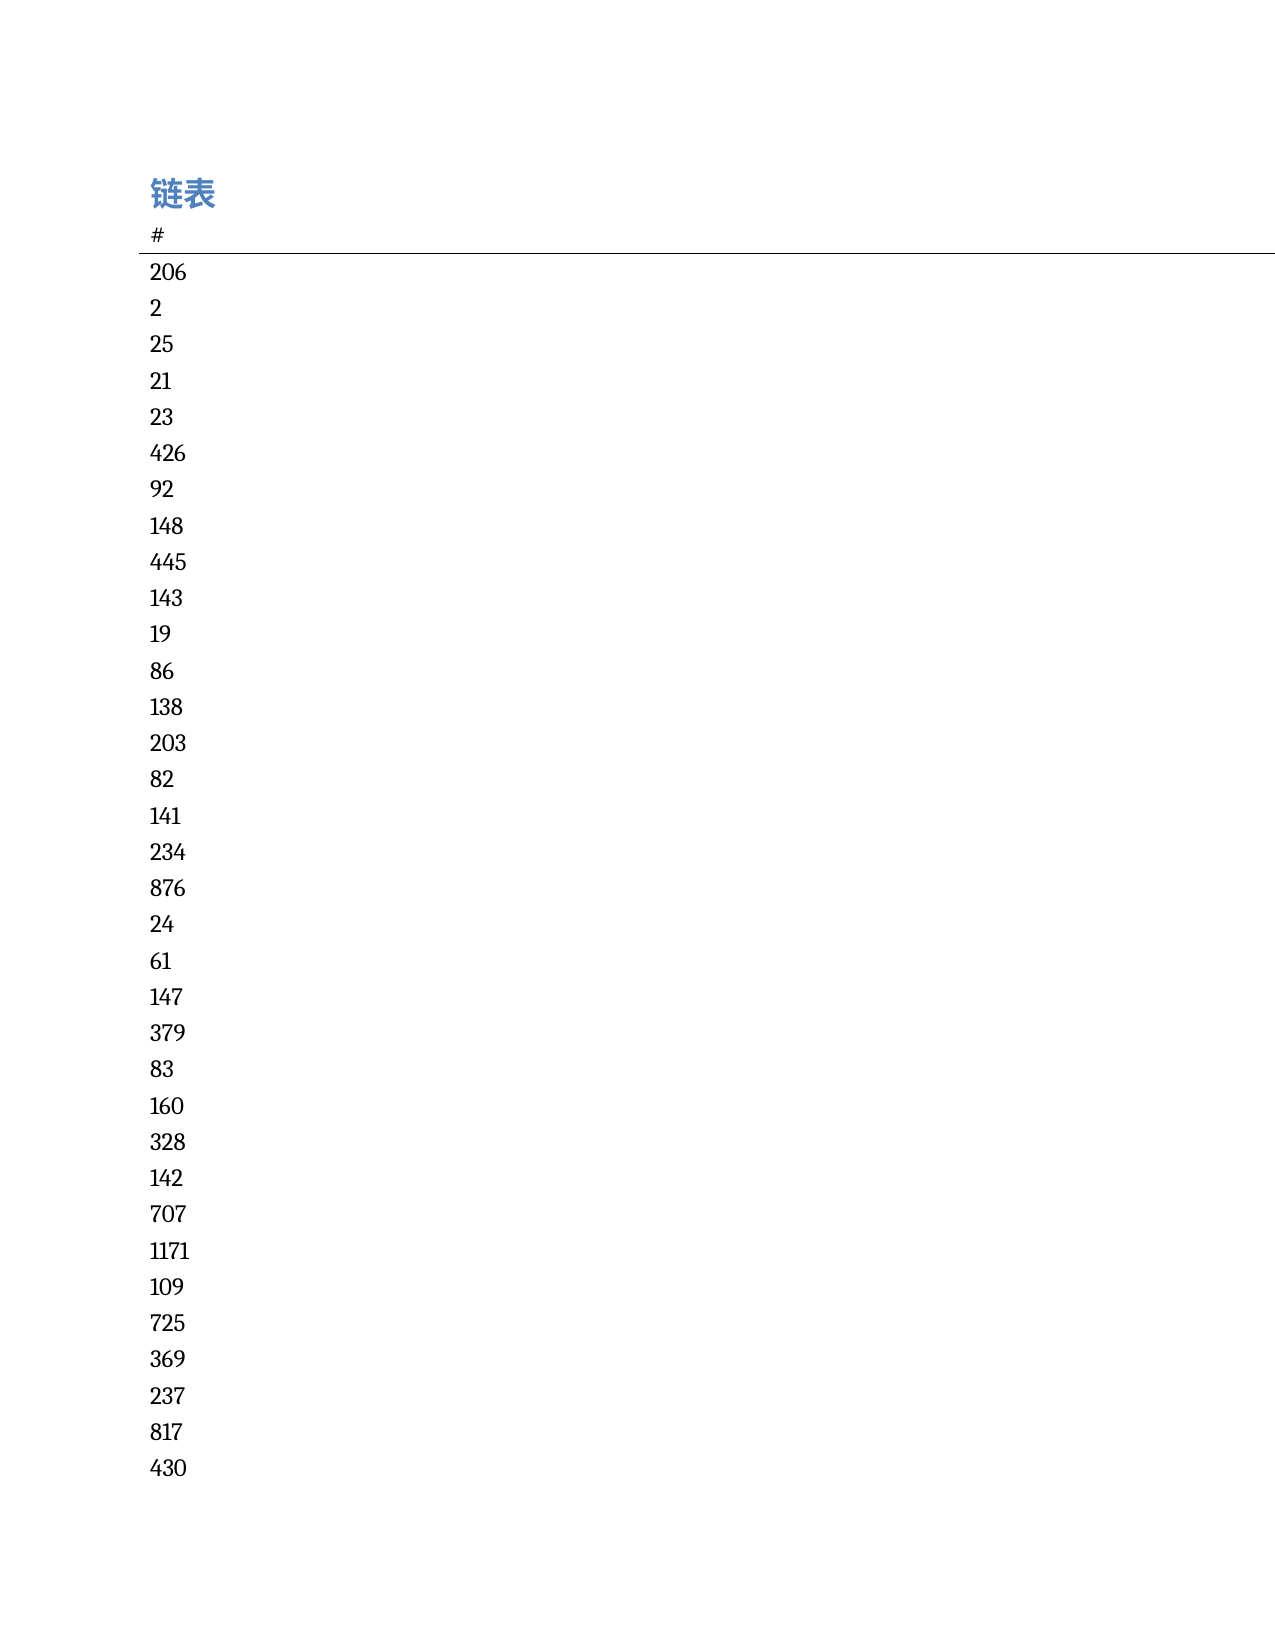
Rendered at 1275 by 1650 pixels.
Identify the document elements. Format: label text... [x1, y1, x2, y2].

table_cell 25 [139, 327, 1275, 363]
table_cell 237 [139, 1378, 1275, 1414]
table_cell 1171 [139, 1233, 1275, 1269]
table_cell 234 [139, 834, 1275, 870]
table_cell 160 [139, 1088, 1275, 1124]
table_cell 23 [139, 399, 1275, 435]
table_cell 2 [139, 290, 1275, 327]
table_cell 142 [139, 1160, 1275, 1197]
table_cell 138 [139, 689, 1275, 725]
table_cell 19 [139, 617, 1275, 653]
table_cell 203 [139, 725, 1275, 762]
table_cell 148 [139, 508, 1275, 544]
table_cell 426 [139, 435, 1275, 472]
table_cell 141 [139, 798, 1275, 834]
subtitle 链表 [150, 171, 1125, 216]
table_cell 83 [139, 1052, 1275, 1088]
table_header # [139, 216, 1275, 252]
table_cell 328 [139, 1124, 1275, 1160]
table_cell 725 [139, 1305, 1275, 1342]
table_cell 143 [139, 580, 1275, 617]
table_cell 445 [139, 544, 1275, 580]
table_cell 21 [139, 363, 1275, 399]
table_cell 147 [139, 979, 1275, 1015]
table_cell 707 [139, 1197, 1275, 1233]
table_cell 206 [139, 254, 1275, 290]
table_cell 369 [139, 1342, 1275, 1378]
table_cell 92 [139, 472, 1275, 508]
table_cell 430 [139, 1450, 1275, 1487]
table_cell 109 [139, 1269, 1275, 1305]
table_cell 82 [139, 762, 1275, 798]
table_cell 876 [139, 870, 1275, 907]
table_cell 61 [139, 943, 1275, 979]
table_cell 86 [139, 653, 1275, 689]
table_cell 817 [139, 1414, 1275, 1450]
table_cell 379 [139, 1015, 1275, 1052]
table_cell 24 [139, 907, 1275, 943]
